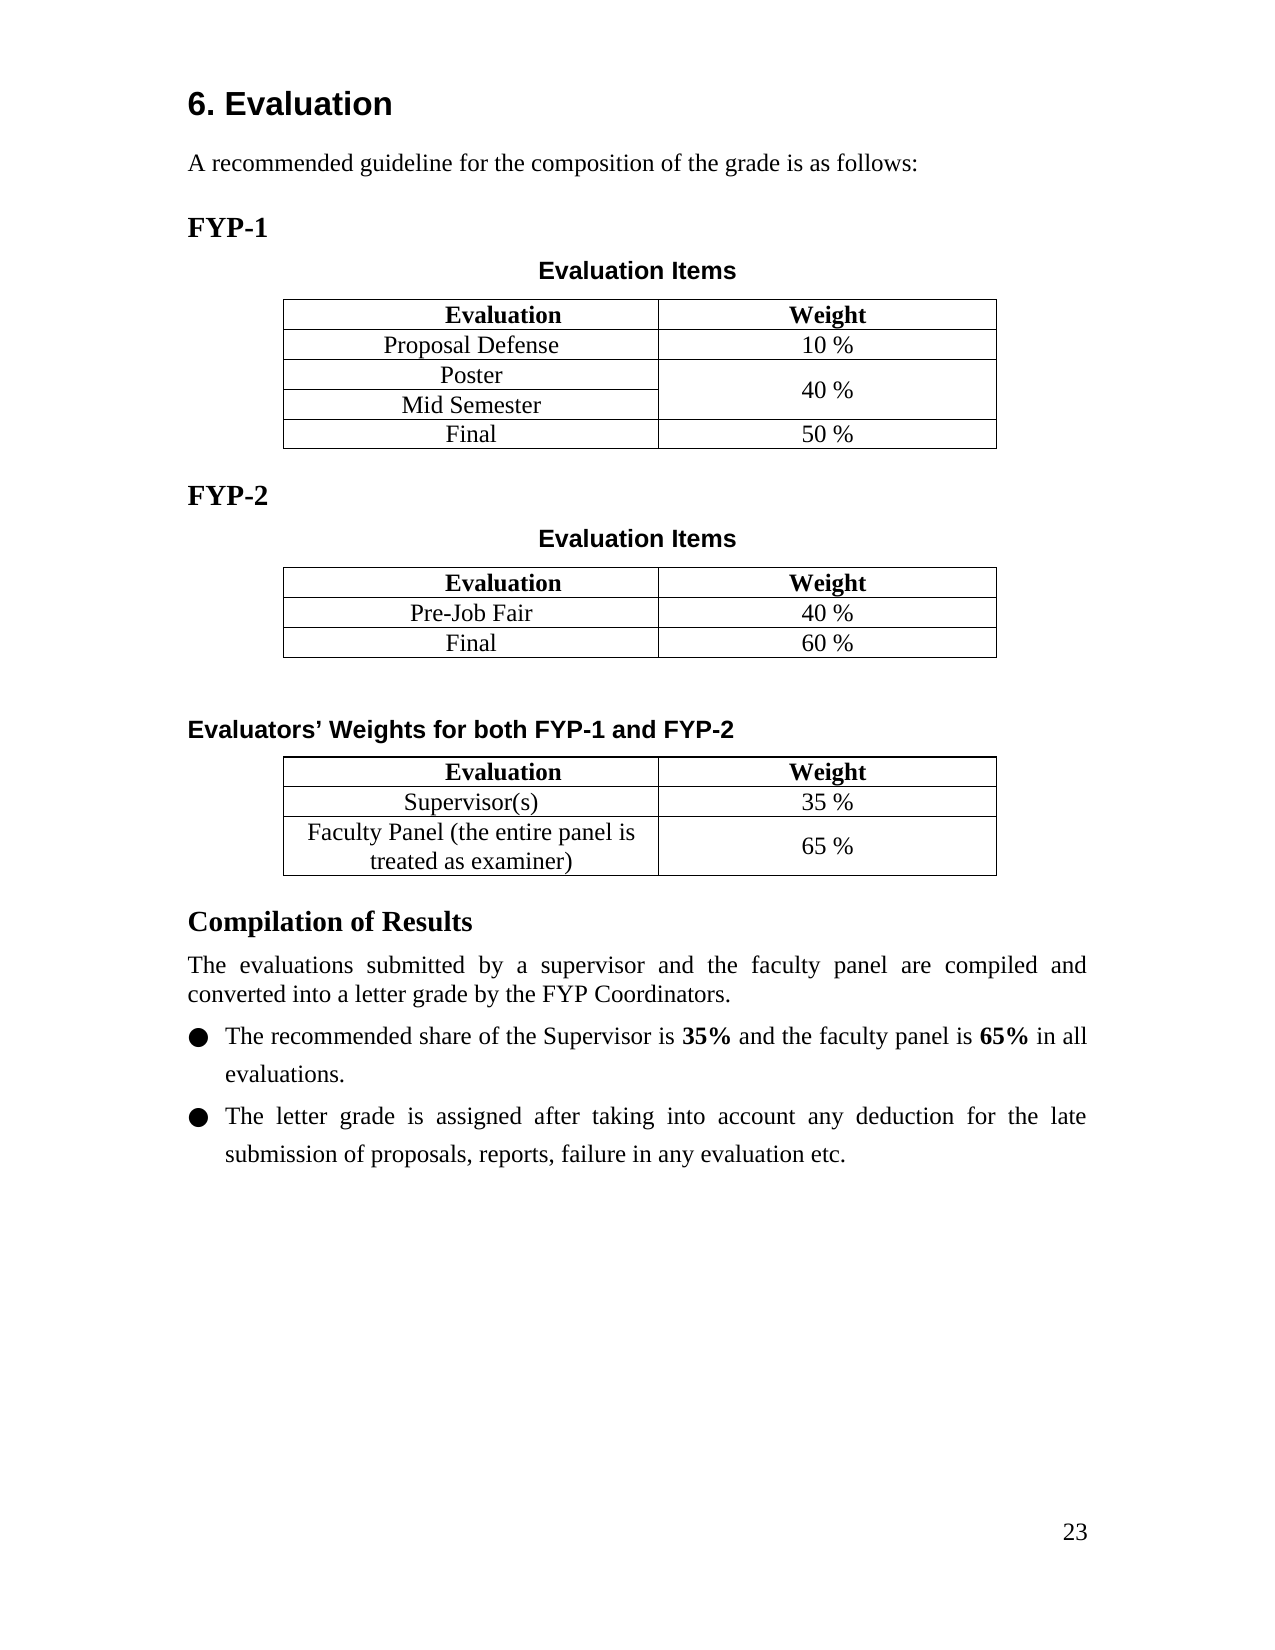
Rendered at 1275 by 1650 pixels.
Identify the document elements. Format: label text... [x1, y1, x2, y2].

table_cell 40 % [659, 598, 996, 627]
text Evaluators’ Weights for both FYP-1 and FYP-2 [187, 715, 1087, 744]
table_cell Supervisor(s) [284, 787, 658, 816]
subtitle 6. Evaluation [187, 84, 1087, 123]
table_cell 60 % [659, 628, 996, 657]
table_cell Mid Semester [284, 390, 658, 418]
table_header Evaluation [284, 758, 658, 786]
list The letter grade is assigned after taking into account any deduction for the late submission of proposals, reports, failure in any evaluation etc. [187, 1088, 1087, 1168]
text Evaluation Items [187, 524, 1087, 553]
table_cell Poster [284, 360, 658, 389]
table_cell Final [284, 420, 658, 448]
table_cell Final [284, 628, 658, 657]
table_cell 50 % [659, 420, 996, 448]
text Evaluation Items [187, 256, 1087, 285]
table_cell Pre-Job Fair [284, 598, 658, 627]
table_cell Proposal Defense [284, 330, 658, 359]
text FYP-2 [187, 478, 1087, 512]
text A recommended guideline for the composition of the grade is as follows: [187, 148, 1087, 177]
table_header Weight [659, 568, 996, 597]
table_cell Faculty Panel (the entire panel is treated as examiner) [284, 817, 658, 874]
list The recommended share of the Supervisor is 35% and the faculty panel is 65% in all evaluations. [187, 1008, 1087, 1088]
table_cell 35 % [659, 787, 996, 816]
table_header Weight [659, 758, 996, 786]
table_header Evaluation [284, 300, 658, 329]
text The evaluations submitted by a supervisor and the faculty panel are compiled and converted into a letter grade by the FYP Coordinators. [187, 950, 1087, 1008]
table_header Evaluation [284, 568, 658, 597]
text Compilation of Results [187, 904, 1087, 938]
table_header Weight [659, 300, 996, 329]
table_cell 10 % [659, 330, 996, 359]
table_cell 65 % [659, 817, 996, 874]
table_cell 40 % [659, 360, 996, 418]
text FYP-1 [187, 210, 1087, 244]
